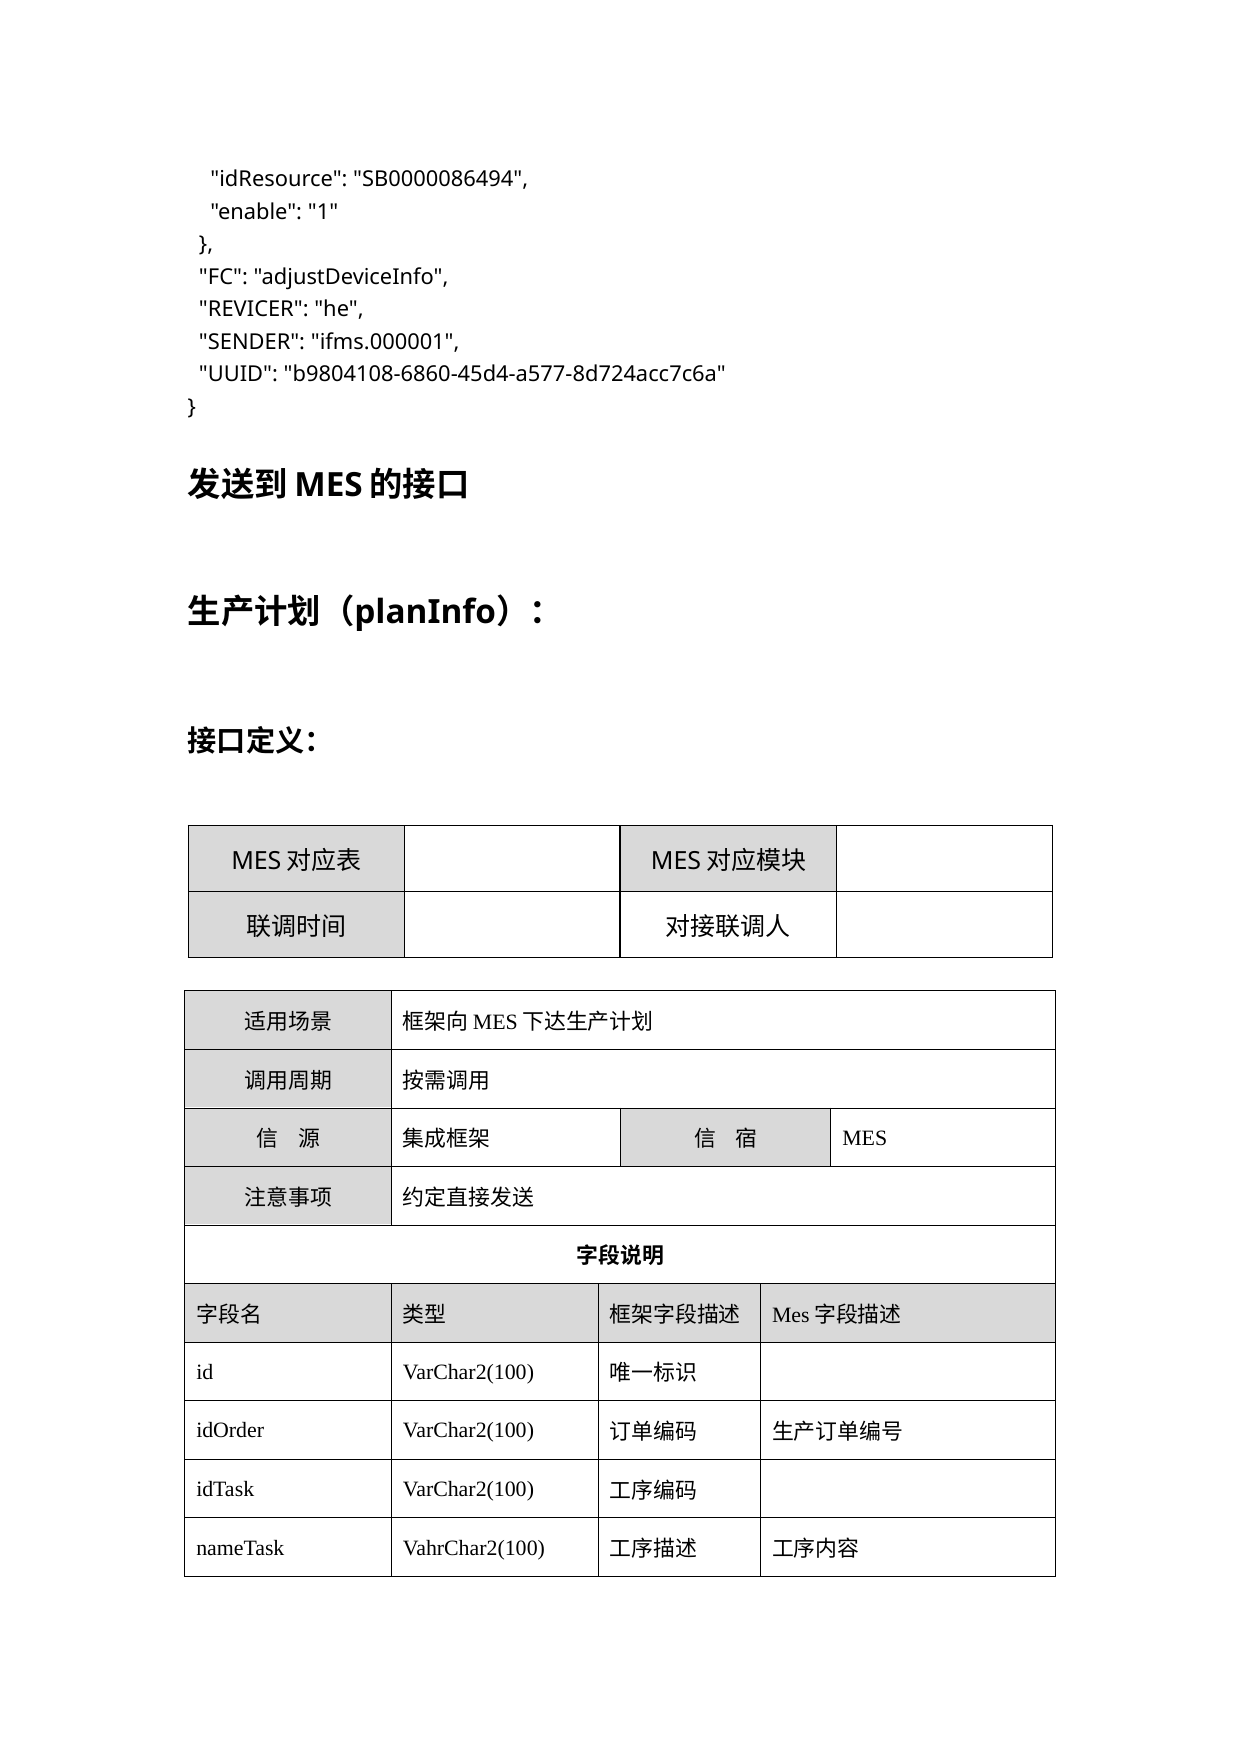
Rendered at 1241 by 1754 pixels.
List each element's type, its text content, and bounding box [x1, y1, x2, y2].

table_cell 类型 [392, 1284, 598, 1342]
table_cell 约定直接发送 [392, 1167, 1055, 1224]
table_cell VarChar2(100) [392, 1343, 598, 1400]
table_cell [761, 1343, 1055, 1400]
table_cell 工序描述 [599, 1518, 760, 1576]
table_cell VahrChar2(100) [392, 1518, 598, 1576]
table_cell 字段说明 [185, 1226, 1055, 1283]
text "SENDER": "ifms.000001", [187, 324, 1053, 357]
text } [187, 389, 1053, 422]
table_cell id [185, 1343, 391, 1400]
table_cell idTask [185, 1460, 391, 1517]
table_header MES对应表 [189, 826, 404, 891]
table_cell VarChar2(100) [392, 1401, 598, 1459]
table_cell 对接联调人 [621, 892, 836, 957]
text "FC": "adjustDeviceInfo", [187, 259, 1053, 292]
text }, [187, 227, 1053, 259]
table_cell 生产订单编号 [761, 1401, 1055, 1459]
table_cell VarChar2(100) [392, 1460, 598, 1517]
table_cell [761, 1460, 1055, 1517]
table_header 框架向MES下达生产计划 [392, 991, 1055, 1049]
table_cell 工序内容 [761, 1518, 1055, 1576]
text "enable": "1" [187, 194, 1053, 227]
text "idResource": "SB0000086494", [187, 162, 1053, 194]
table_cell 联调时间 [189, 892, 404, 957]
table_cell MES [831, 1109, 1055, 1166]
table_cell 框架字段描述 [599, 1284, 760, 1342]
text "REVICER": "he", [187, 292, 1053, 324]
table_cell 调用周期 [185, 1050, 391, 1107]
table_header MES对应模块 [621, 826, 836, 891]
table_cell [405, 892, 619, 957]
table_cell idOrder [185, 1401, 391, 1459]
table_cell nameTask [185, 1518, 391, 1576]
table_cell 注意事项 [185, 1167, 391, 1224]
table_cell 信 源 [185, 1109, 391, 1166]
table_cell 按需调用 [392, 1050, 1055, 1107]
table_header [837, 826, 1052, 891]
table_cell [837, 892, 1052, 957]
table_header 适用场景 [185, 991, 391, 1049]
table_cell 订单编码 [599, 1401, 760, 1459]
table_cell 唯一标识 [599, 1343, 760, 1400]
table_cell 字段名 [185, 1284, 391, 1342]
table_header [405, 826, 619, 891]
table_cell 集成框架 [392, 1109, 620, 1166]
subtitle 发送到MES的接口 [187, 449, 1053, 514]
subtitle 接口定义： [187, 706, 1053, 771]
subtitle 生产计划（planInfo）： [187, 576, 1053, 641]
text "UUID": "b9804108-6860-45d4-a577-8d724acc7c6a" [187, 357, 1053, 389]
table_cell Mes字段描述 [761, 1284, 1055, 1342]
table_cell 信 宿 [621, 1109, 830, 1166]
table_cell 工序编码 [599, 1460, 760, 1517]
